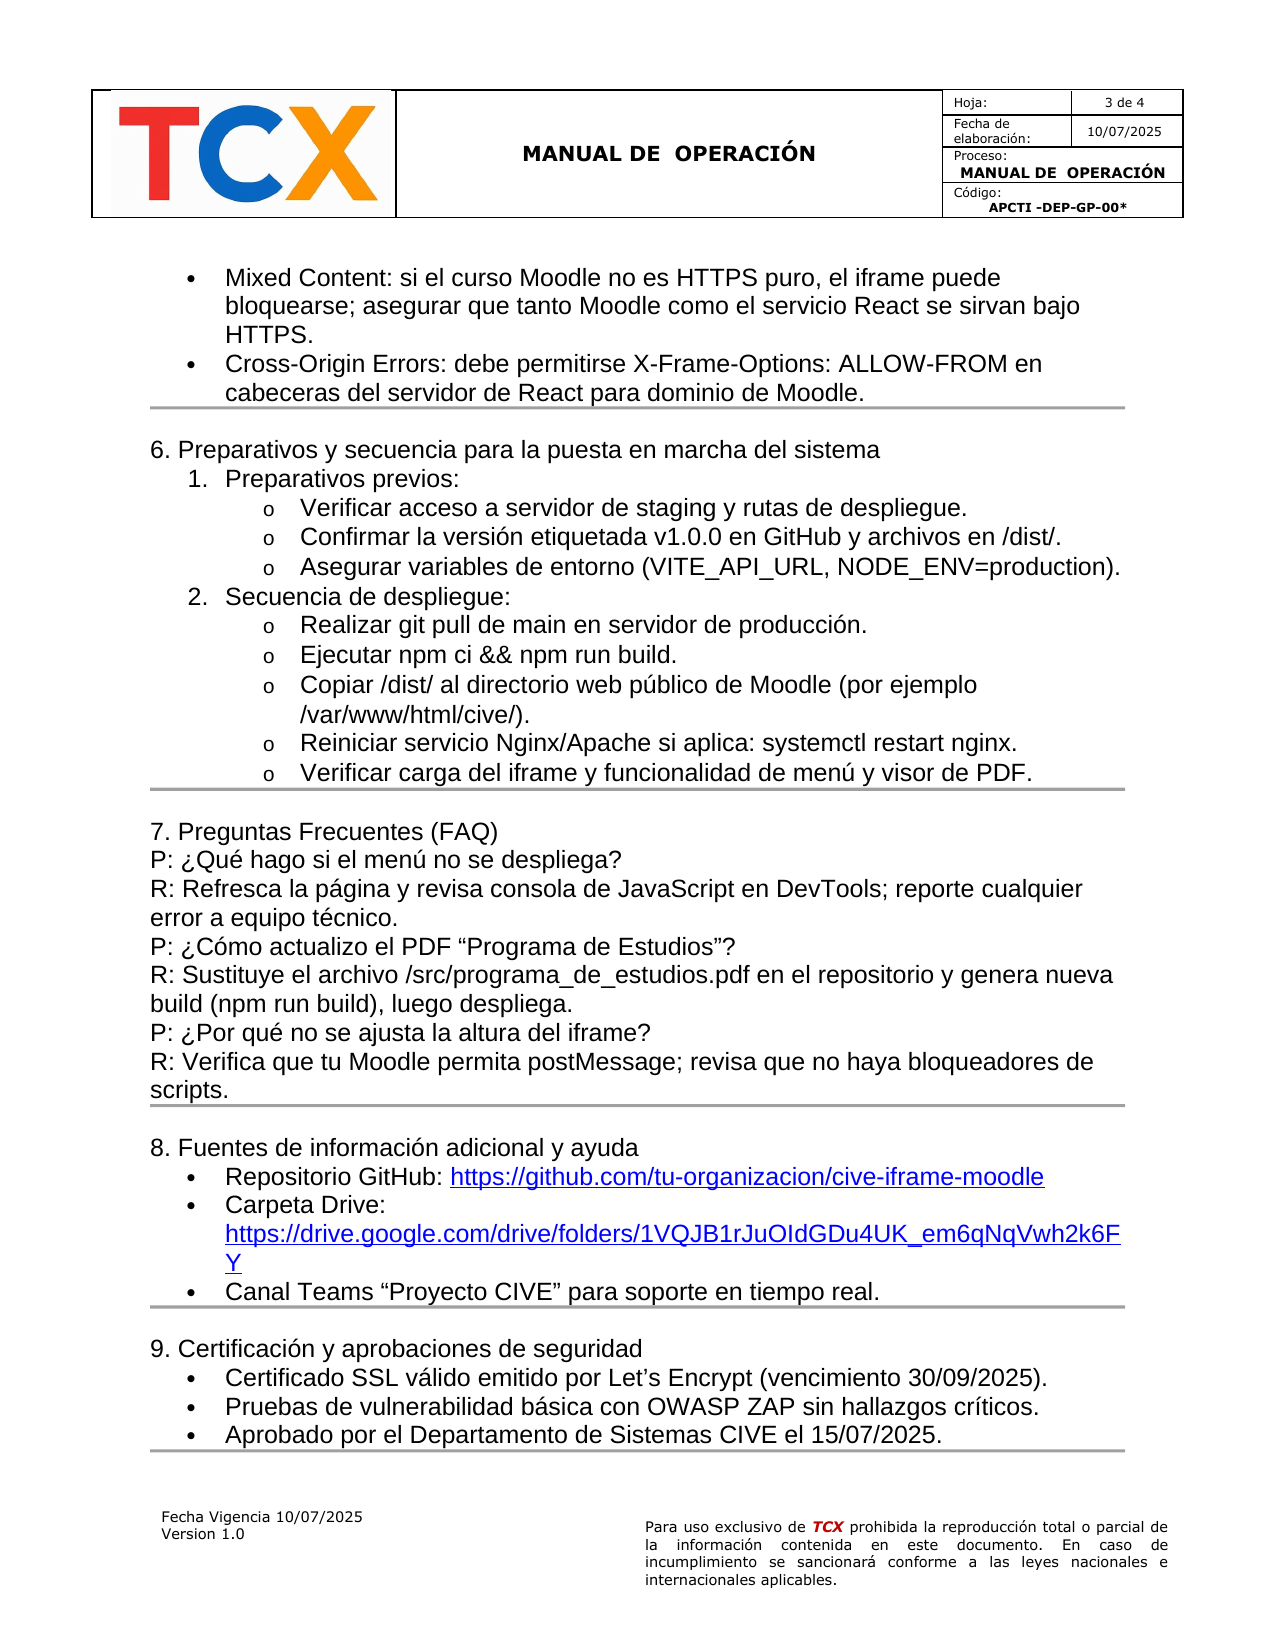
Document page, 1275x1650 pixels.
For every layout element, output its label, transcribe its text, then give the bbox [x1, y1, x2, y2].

picture [111, 90, 392, 217]
list Realizar git pull de main en servidor de producción. [262, 611, 1125, 640]
list Asegurar variables de entorno (VITE_API_URL, NODE_ENV=production). [262, 552, 1125, 582]
list Verificar acceso a servidor de staging y rutas de despliegue. [262, 493, 1125, 522]
text 7. Preguntas Frecuentes (FAQ) [150, 817, 1125, 845]
list Copiar /dist/ al directorio web público de Moodle (por ejemplo /var/www/html/cive/). [262, 670, 1125, 728]
list Aprobado por el Departamento de Sistemas CIVE el 15/07/2025. [187, 1421, 1125, 1449]
list Ejecutar npm ci && npm run build. [262, 640, 1125, 670]
list Mixed Content: si el curso Moodle no es HTTPS puro, el iframe puede bloquearse; asegurar que tanto Moodle como el servicio React se sirvan bajo HTTPS. [187, 263, 1125, 349]
list Certificado SSL válido emitido por Let’s Encrypt (vencimiento 30/09/2025). [187, 1363, 1125, 1392]
text P: ¿Qué hago si el menú no se despliega? R: Refresca la página y revisa consola de JavaScript en DevTools; reporte cualquier error a equipo técnico. P: ¿Cómo actualizo el PDF “Programa de Estudios”? R: Sustituye el archivo /src/programa_de_estudios.pdf en el repositorio y genera nueva build (npm run build), luego despliega. P: ¿Por qué no se ajusta la altura del iframe? R: Verifica que tu Moodle permita postMessage; revisa que no haya bloqueadores de scripts. [150, 845, 1125, 1104]
text 9. Certificación y aprobaciones de seguridad [150, 1334, 1125, 1363]
list Carpeta Drive: https://drive.google.com/drive/folders/1VQJB1rJuOIdGDu4UK_em6qNqVwh2k6FY [187, 1190, 1125, 1277]
list Pruebas de vulnerabilidad básica con OWASP ZAP sin hallazgos críticos. [187, 1392, 1125, 1421]
list Repositorio GitHub: https://github.com/tu-organizacion/cive-iframe-moodle [187, 1162, 1125, 1190]
list Preparativos previos: [187, 464, 1125, 493]
list Secuencia de despliegue: [187, 582, 1125, 611]
text 6. Preparativos y secuencia para la puesta en marcha del sistema [150, 435, 1125, 464]
text 8. Fuentes de información adicional y ayuda [150, 1133, 1125, 1162]
list Canal Teams “Proyecto CIVE” para soporte en tiempo real. [187, 1277, 1125, 1305]
list Confirmar la versión etiquetada v1.0.0 en GitHub y archivos en /dist/. [262, 522, 1125, 552]
list Reiniciar servicio Nginx/Apache si aplica: systemctl restart nginx. [262, 728, 1125, 758]
list Cross-Origin Errors: debe permitirse X-Frame-Options: ALLOW-FROM en cabeceras del servidor de React para dominio de Moodle. [187, 349, 1125, 406]
list Verificar carga del iframe y funcionalidad de menú y visor de PDF. [262, 758, 1125, 787]
